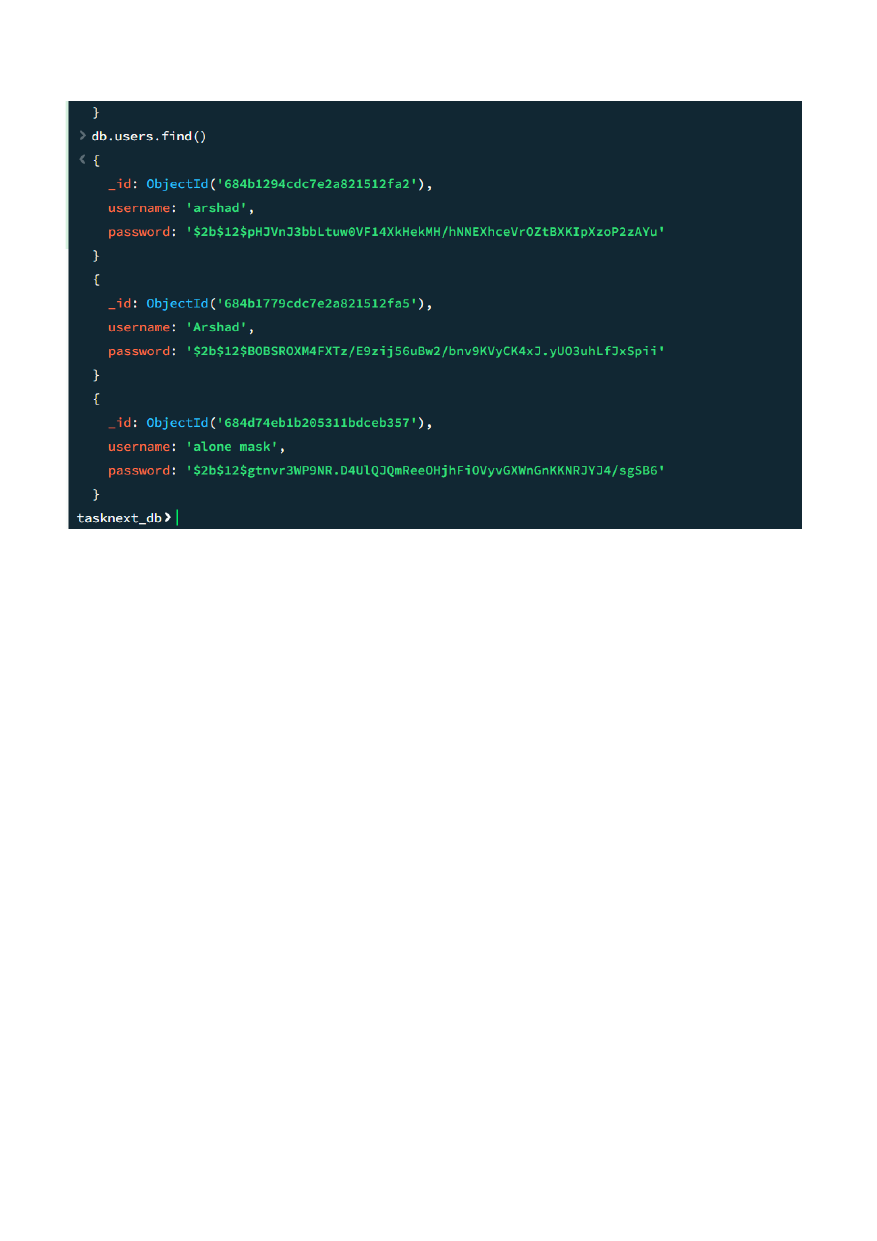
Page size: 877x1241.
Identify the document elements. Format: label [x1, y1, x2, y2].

picture [65, 101, 802, 529]
